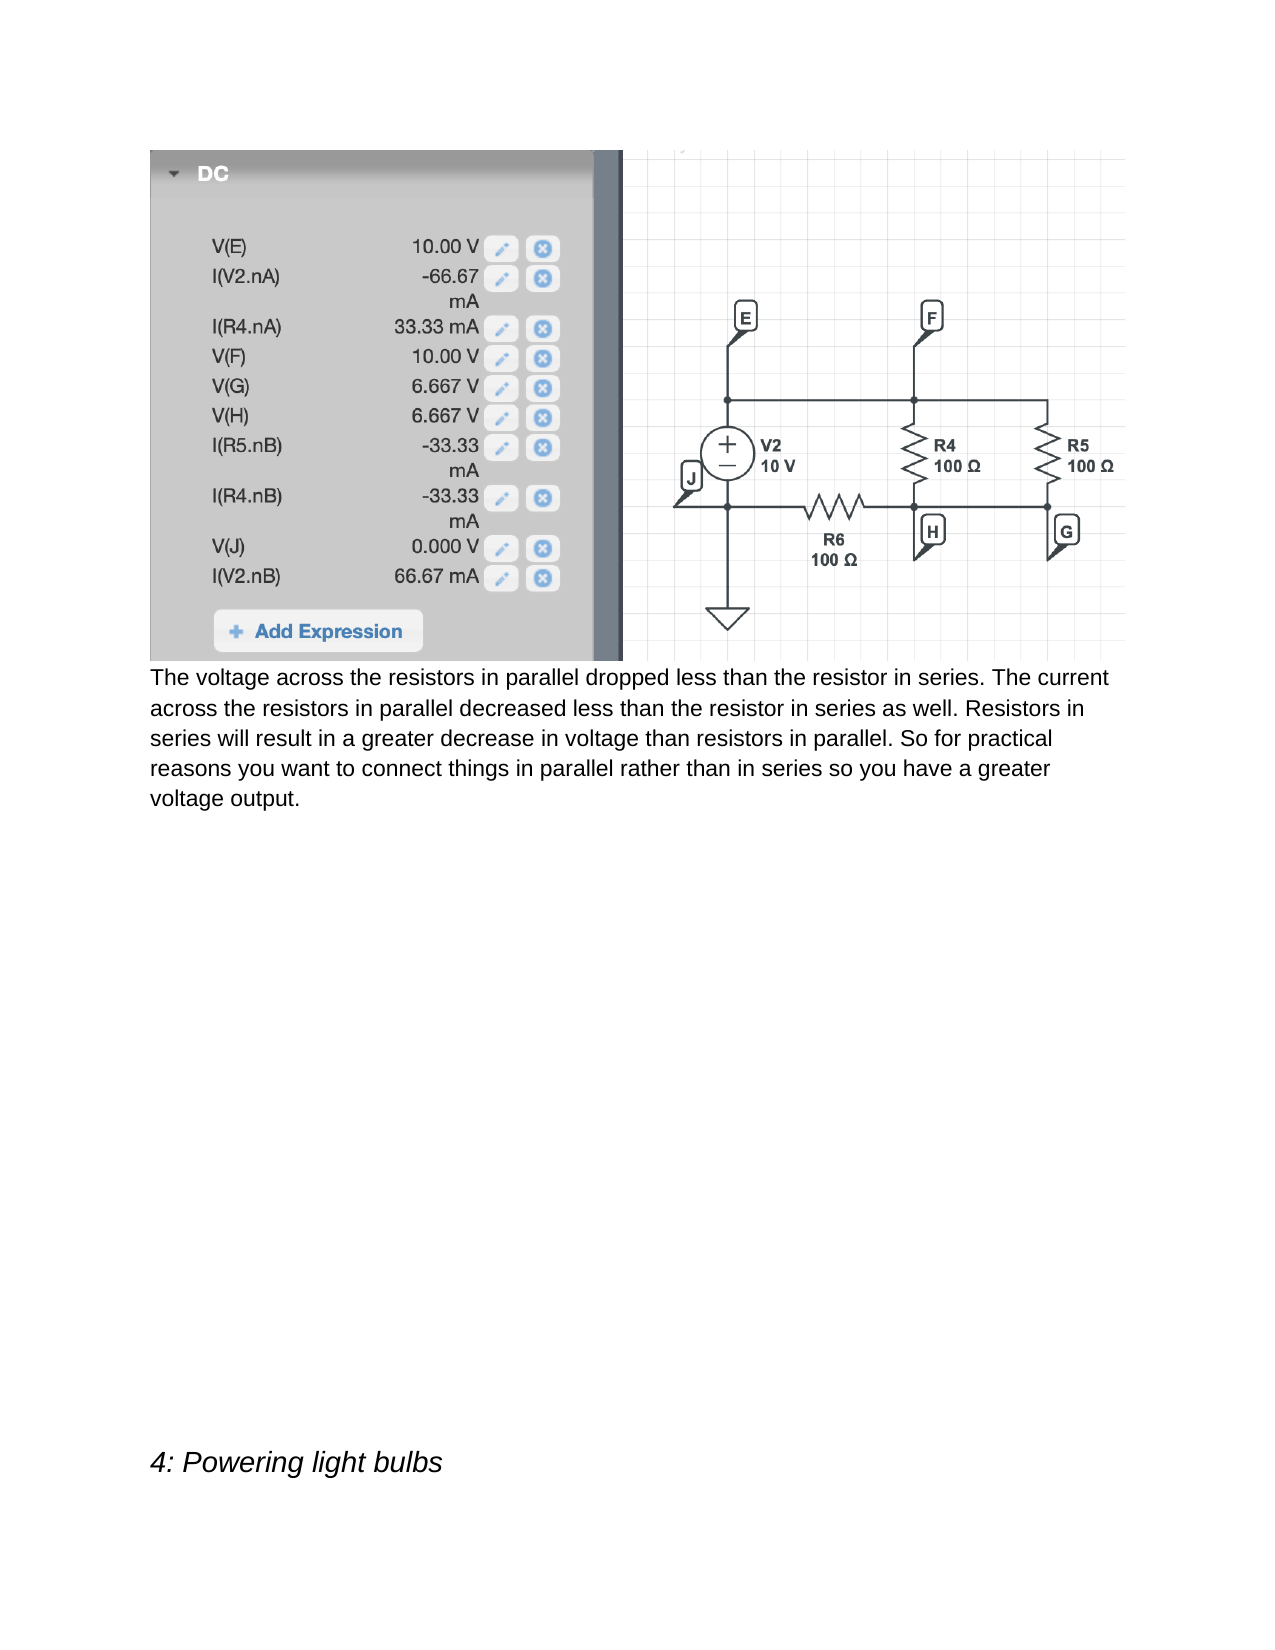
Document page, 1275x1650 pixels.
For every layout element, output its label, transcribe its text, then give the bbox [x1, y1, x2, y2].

text The voltage across the resistors in parallel dropped less than the resistor in series. The current across the resistors in parallel decreased less than the resistor in series as well. Resistors in series will result in a greater decrease in voltage than resistors in parallel. So for practical reasons you want to connect things in parallel rather than in series so you have a greater voltage output. [150, 664, 1125, 811]
picture [150, 150, 1125, 661]
text 4: Powering light bulbs [150, 1446, 1125, 1479]
